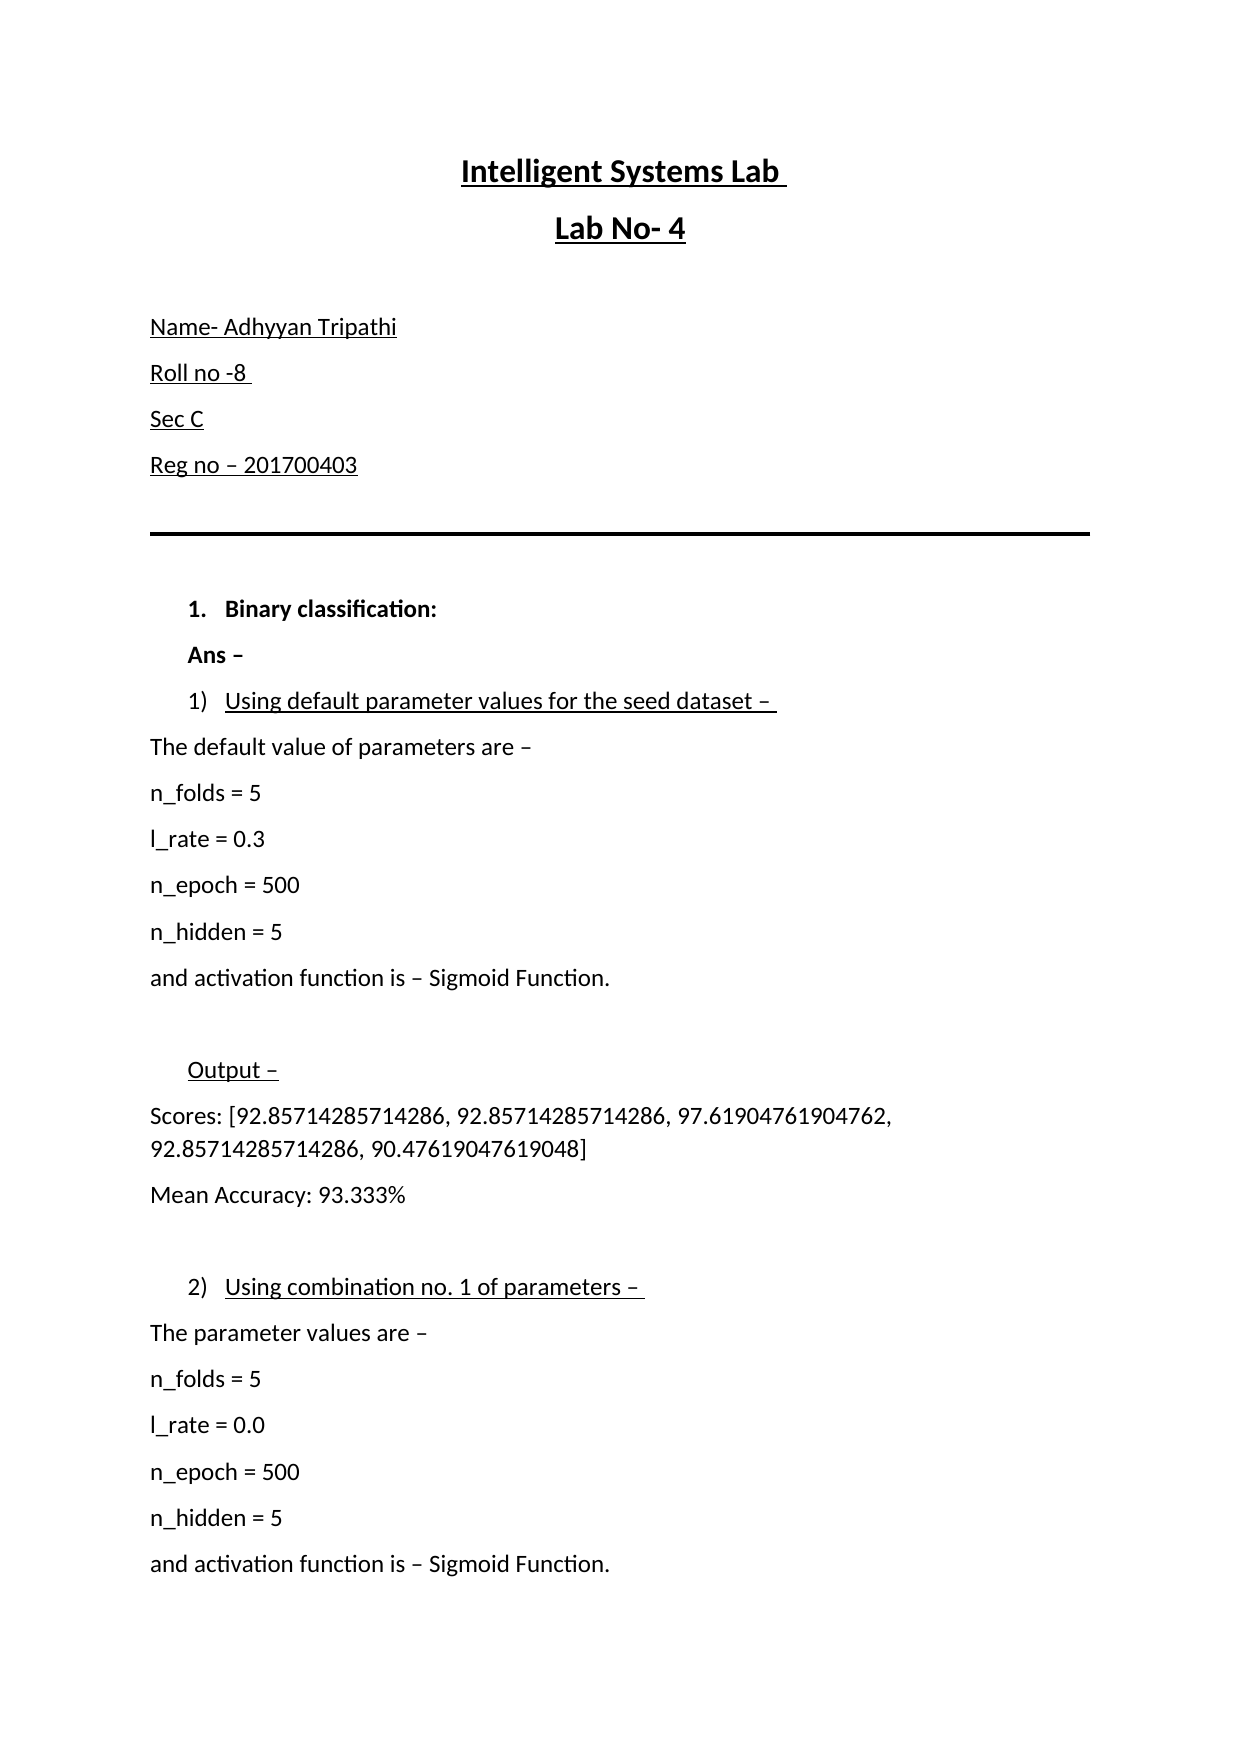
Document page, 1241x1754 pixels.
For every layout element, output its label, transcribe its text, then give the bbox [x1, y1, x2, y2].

text Lab No- 4 [150, 207, 1090, 248]
list Binary classification: [187, 593, 1090, 624]
text Scores: [92.85714285714286, 92.85714285714286, 97.61904761904762, 92.85714285714286, 90.47619047619048] [150, 1100, 1090, 1164]
text Output – [187, 1054, 1090, 1084]
text l_rate = 0.3 [150, 824, 1090, 854]
text Roll no -8 [150, 357, 1090, 387]
text Intelligent Systems Lab [150, 150, 1090, 191]
text Mean Accuracy: 93.333% [150, 1179, 1090, 1210]
text The parameter values are – [150, 1318, 1090, 1348]
text The default value of parameters are – [150, 732, 1090, 762]
text n_hidden = 5 [150, 916, 1090, 946]
text Ans – [187, 639, 1090, 670]
text Sec C [150, 403, 1090, 433]
text n_epoch = 500 [150, 1456, 1090, 1486]
text Reg no – 201700403 [150, 449, 1090, 479]
text l_rate = 0.0 [150, 1410, 1090, 1440]
text n_hidden = 5 [150, 1502, 1090, 1532]
text Name- Adhyyan Tripathi [150, 311, 1090, 341]
text and activation function is – Sigmoid Function. [150, 962, 1090, 992]
text and activation function is – Sigmoid Function. [150, 1548, 1090, 1578]
text n_folds = 5 [150, 1364, 1090, 1394]
text n_folds = 5 [150, 778, 1090, 808]
text n_epoch = 500 [150, 870, 1090, 900]
list Using combination no. 1 of parameters – [187, 1272, 1090, 1302]
list Using default parameter values for the seed dataset – [187, 686, 1090, 716]
